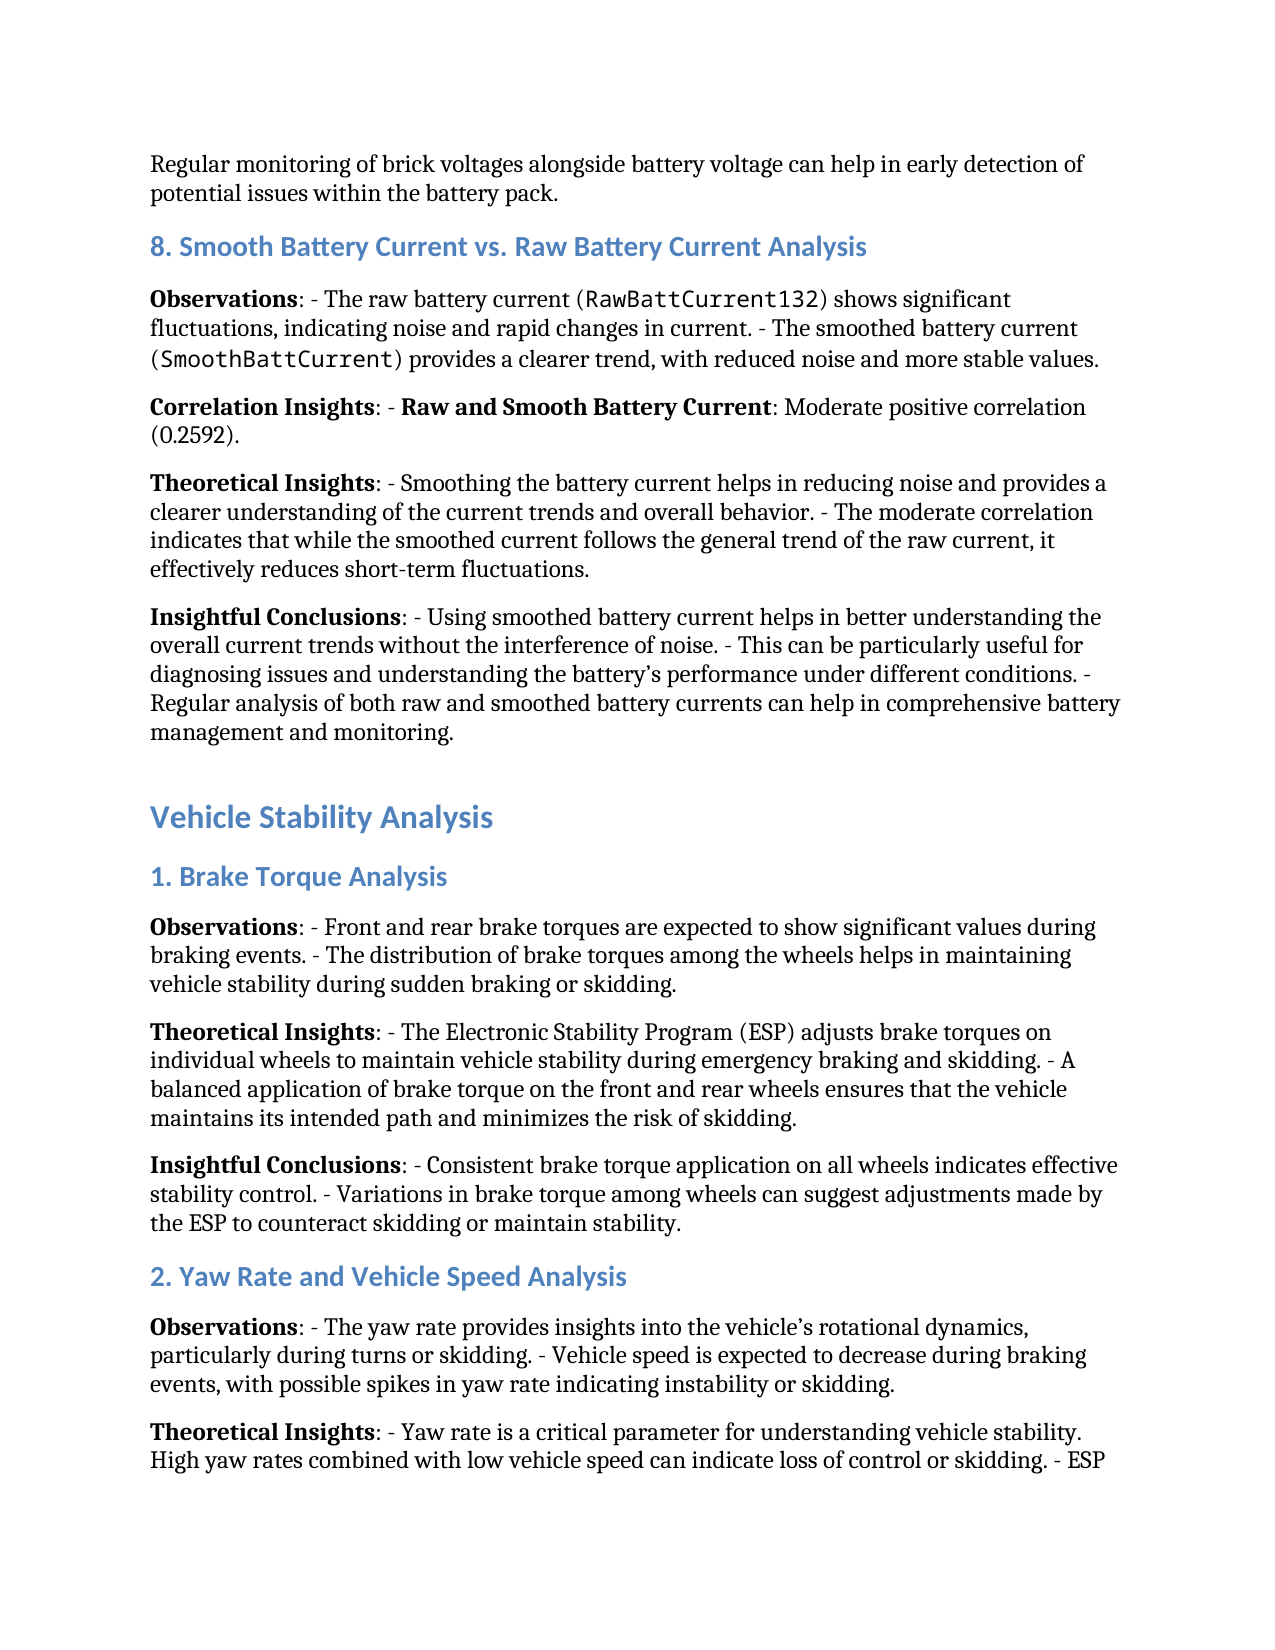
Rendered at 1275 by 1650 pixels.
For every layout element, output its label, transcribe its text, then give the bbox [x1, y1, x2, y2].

subtitle Vehicle Stability Analysis [150, 796, 1125, 837]
text Correlation Insights: - Raw and Smooth Battery Current: Moderate positive correlation (0.2592). [150, 393, 1125, 450]
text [150, 1418, 1125, 1475]
text Theoretical Insights: - Smoothing the battery current helps in reducing noise and provides a clearer understanding of the current trends and overall behavior. - The moderate correlation indicates that while the smoothed current follows the general trend of the raw current, it effectively reduces short-term fluctuations. [150, 469, 1125, 584]
text Insightful Conclusions: - Using smoothed battery current helps in better understanding the overall current trends without the interference of noise. - This can be particularly useful for diagnosing issues and understanding the battery’s performance under different conditions. - Regular analysis of both raw and smoothed battery currents can help in comprehensive battery management and monitoring. [150, 603, 1125, 746]
text Observations: - The yaw rate provides insights into the vehicle’s rotational dynamics, particularly during turns or skidding. - Vehicle speed is expected to decrease during braking events, with possible spikes in yaw rate indicating instability or skidding. [150, 1313, 1125, 1399]
text Insightful Conclusions: - Consistent brake torque application on all wheels indicates effective stability control. - Variations in brake torque among wheels can suggest adjustments made by the ESP to counteract skidding or maintain stability. [150, 1151, 1125, 1237]
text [150, 150, 1125, 207]
subtitle 8. Smooth Battery Current vs. Raw Battery Current Analysis [150, 228, 1125, 264]
text Observations: - Front and rear brake torques are expected to show significant values during braking events. - The distribution of brake torques among the wheels helps in maintaining vehicle stability during sudden braking or skidding. [150, 912, 1125, 999]
subtitle 2. Yaw Rate and Vehicle Speed Analysis [150, 1258, 1125, 1294]
subtitle 1. Brake Torque Analysis [150, 858, 1125, 894]
text Observations: - The raw battery current (RawBattCurrent132) shows significant fluctuations, indicating noise and rapid changes in current. - The smoothed battery current (SmoothBattCurrent) provides a clearer trend, with reduced noise and more stable values. [150, 283, 1125, 374]
text Theoretical Insights: - The Electronic Stability Program (ESP) adjusts brake torques on individual wheels to maintain vehicle stability during emergency braking and skidding. - A balanced application of brake torque on the front and rear wheels ensures that the vehicle maintains its intended path and minimizes the risk of skidding. [150, 1017, 1125, 1132]
